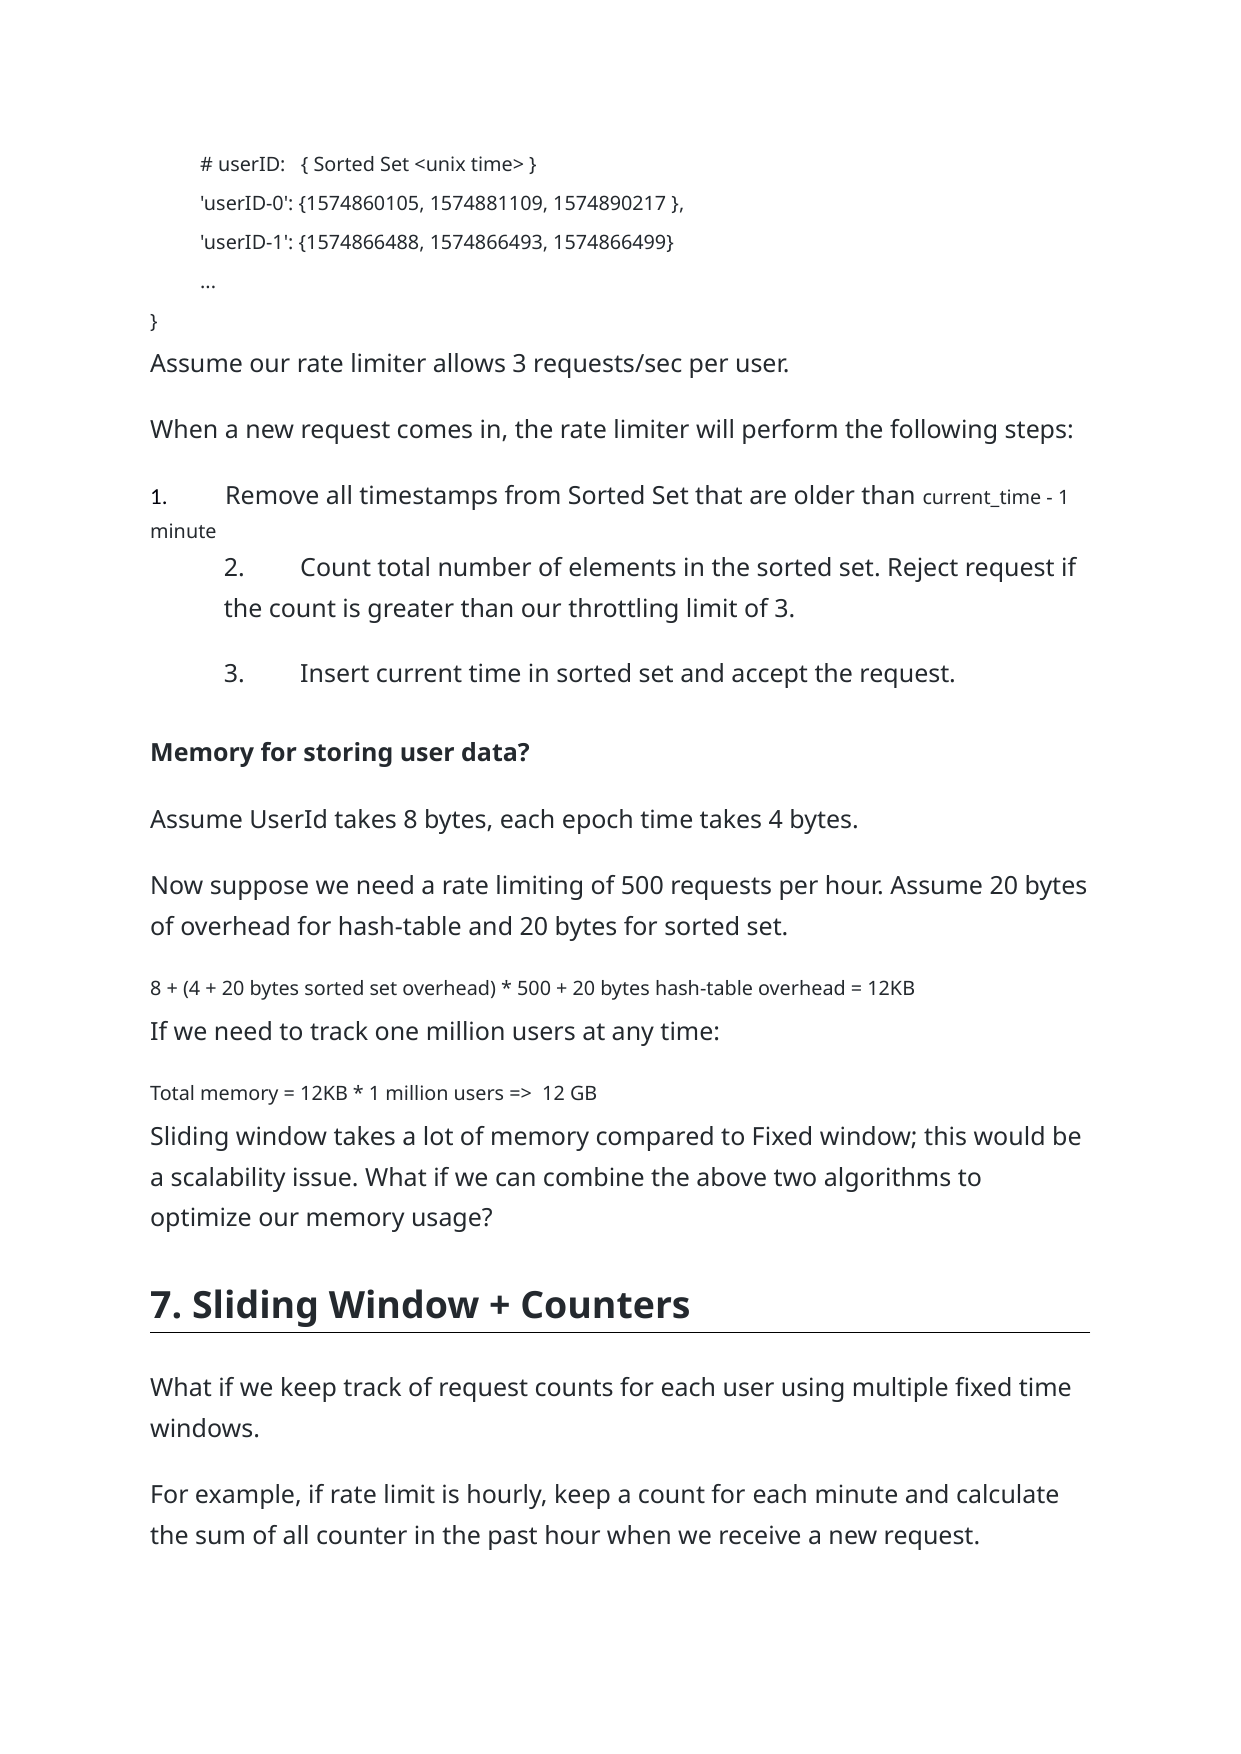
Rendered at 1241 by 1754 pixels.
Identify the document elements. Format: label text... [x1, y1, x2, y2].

text 8 + (4 + 20 bytes sorted set overhead) * 500 + 20 bytes hash-table overhead = 12KB [150, 974, 1090, 1001]
text If we need to track one million users at any time: [150, 1013, 1090, 1048]
subtitle Memory for storing user data? [150, 734, 1090, 768]
text What if we keep track of request counts for each user using multiple fixed time windows. [150, 1370, 1090, 1445]
list Count total number of elements in the sorted set. Reject request if the count is greater than our throttling limit of 3. [224, 549, 1090, 624]
text ... [150, 268, 1090, 295]
text 'userID-0': {1574860105, 1574881109, 1574890217 }, [150, 189, 1090, 216]
text Assume UserId takes 8 bytes, each epoch time takes 4 bytes. [150, 802, 1090, 836]
text When a new request comes in, the rate limiter will perform the following steps: [150, 412, 1090, 446]
subtitle 7. Sliding Window + Counters [150, 1278, 1090, 1332]
list Insert current time in sorted set and accept the request. [224, 656, 1090, 690]
text Now suppose we need a rate limiting of 500 requests per hour. Assume 20 bytes of overhead for hash-table and 20 bytes for sorted set. [150, 868, 1090, 943]
text Sliding window takes a lot of memory compared to Fixed window; this would be a scalability issue. What if we can combine the above two algorithms to optimize our memory usage? [150, 1118, 1090, 1234]
text # userID: { Sorted Set <unix time> } [150, 150, 1090, 177]
text } [150, 307, 1090, 334]
list Remove all timestamps from Sorted Set that are older than current_time - 1 minute [150, 478, 1090, 544]
text Total memory = 12KB * 1 million users => 12 GB [150, 1079, 1090, 1106]
text 'userID-1': {1574866488, 1574866493, 1574866499} [150, 228, 1090, 256]
text For example, if rate limit is hourly, keep a count for each minute and calculate the sum of all counter in the past hour when we receive a new request. [150, 1476, 1090, 1551]
text Assume our rate limiter allows 3 requests/sec per user. [150, 346, 1090, 380]
